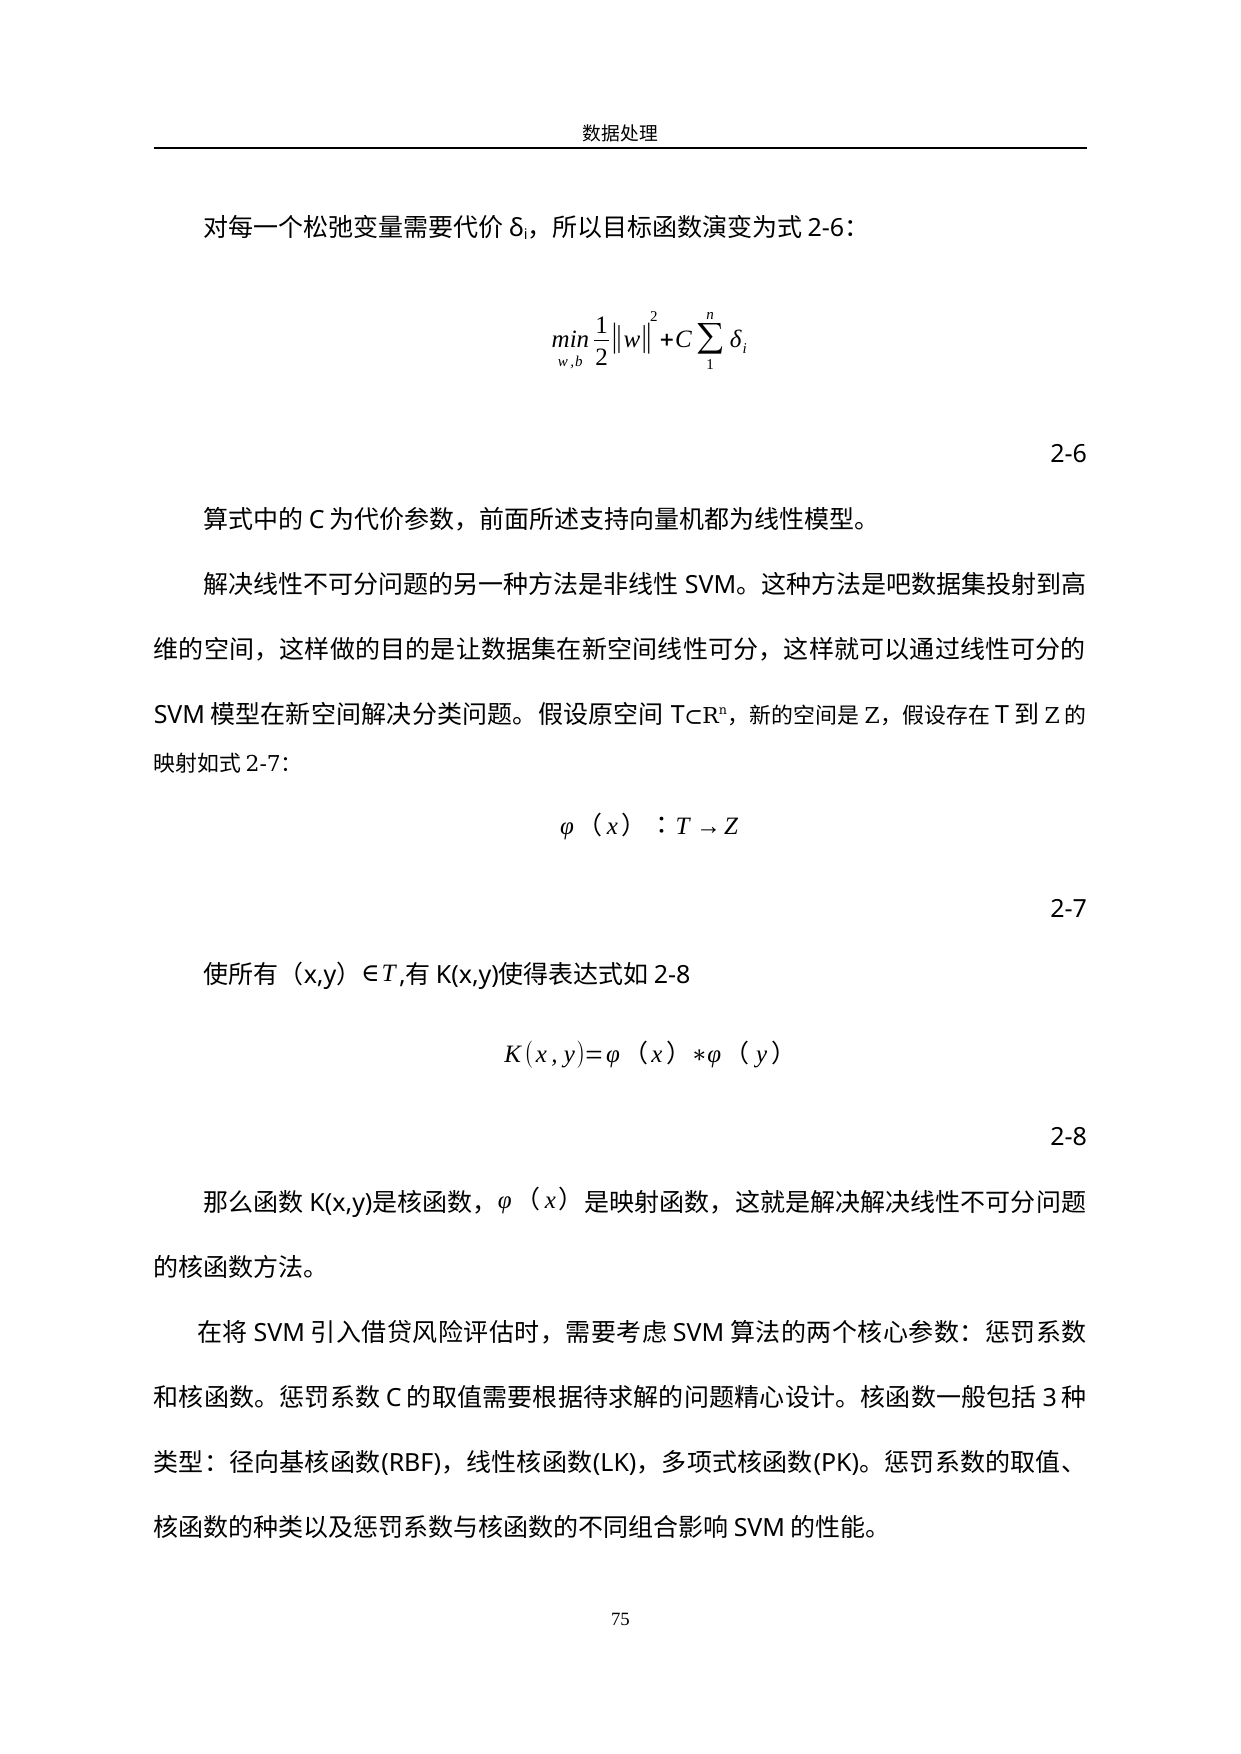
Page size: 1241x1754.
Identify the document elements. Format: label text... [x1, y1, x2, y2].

text 在将SVM引入借贷风险评估时，需要考虑SVM算法的两个核心参数：惩罚系数和核函数。惩罚系数C的取值需要根据待求解的问题精心设计。核函数一般包括3种类型：径向基核函数(RBF)，线性核函数(LK)，多项式核函数(PK)。惩罚系数的取值、核函数的种类以及惩罚系数与核函数的不同组合影响SVM的性能。 [153, 1298, 1087, 1558]
text 2-7 [153, 875, 1087, 940]
text 那么函数K(x,y)是核函数，是映射函数，这就是解决解决线性不可分问题的核函数方法。 [153, 1168, 1087, 1298]
text 2-8 [153, 1103, 1087, 1168]
text 对每一个松弛变量需要代价δi，所以目标函数演变为式2-6： [153, 193, 1087, 258]
text 2-6 [153, 420, 1087, 485]
text 算式中的C为代价参数，前面所述支持向量机都为线性模型。 [153, 485, 1087, 550]
text 解决线性不可分问题的另一种方法是非线性SVM。这种方法是吧数据集投射到高维的空间，这样做的目的是让数据集在新空间线性可分，这样就可以通过线性可分的SVM模型在新空间解决分类问题。假设原空间T⊂Rn，新的空间是Z，假设存在T到Z的映射如式2-7： [153, 550, 1087, 778]
text 使所有（x,y）,有K(x,y)使得表达式如2-8 [153, 940, 1087, 1005]
